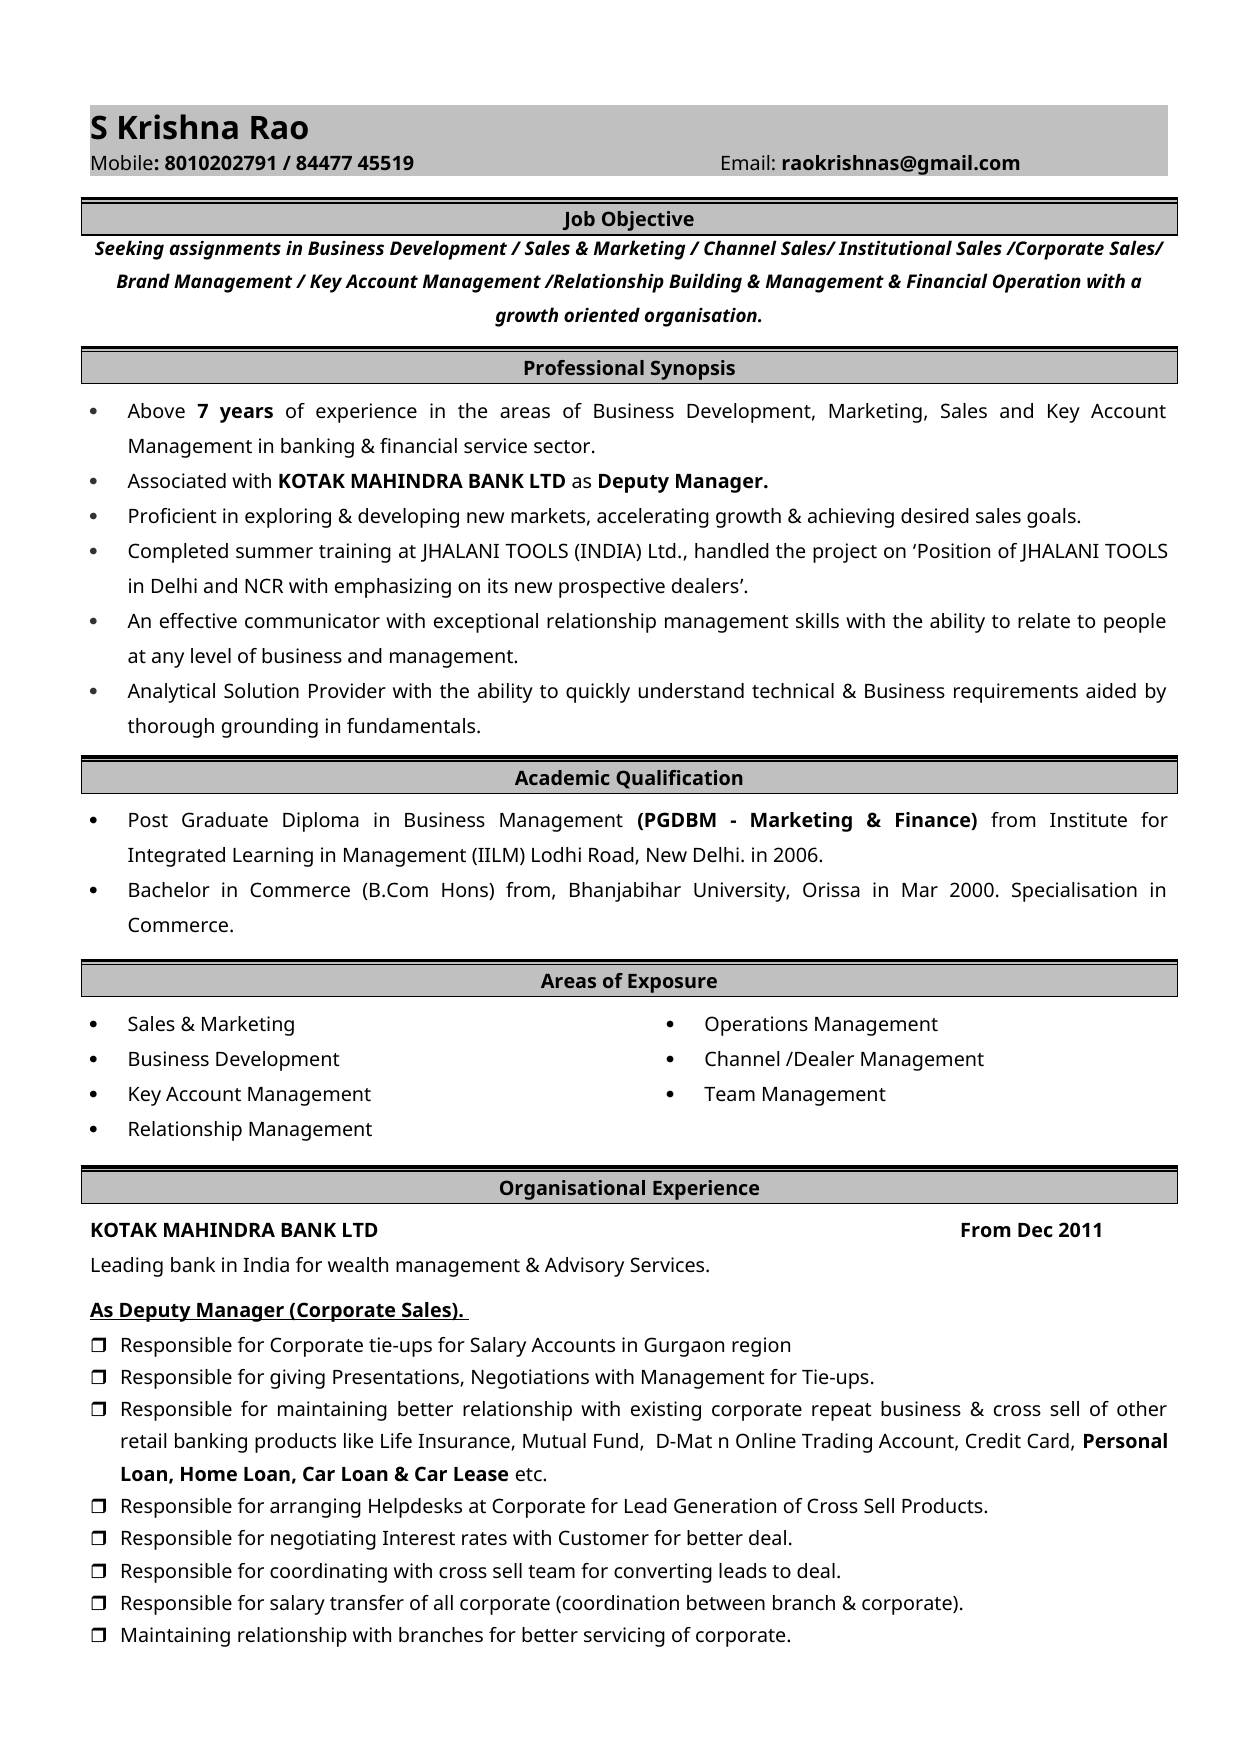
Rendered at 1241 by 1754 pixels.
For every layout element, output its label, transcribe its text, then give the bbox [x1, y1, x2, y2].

list Team Management [667, 1080, 1168, 1107]
list Responsible for giving Presentations, Negotiations with Management for Tie-ups. [90, 1363, 1168, 1390]
text Rao [90, 105, 1168, 149]
list Responsible for arranging Helpdesks at Corporate for Lead Generation of Cross Sell Products. [90, 1492, 1168, 1519]
list Responsible for maintaining better relationship with existing corporate repeat business & cross sell of other retail banking products like Life Insurance, Mutual Fund, D-Mat n Online Trading Account, Credit Card, Personal Loan, Home Loan, Car Loan & Car Lease etc. [90, 1395, 1168, 1487]
text Academic Qualification [82, 762, 1177, 793]
list Completed summer training at JHALANI TOOLS (INDIA) Ltd., handled the project on ‘Position of JHALANI TOOLS in and NCR with emphasizing on its new prospective dealers’. [90, 537, 1168, 599]
list Responsible for coordinating with cross sell team for converting leads to deal. [90, 1557, 1168, 1584]
text Professional Synopsis [82, 352, 1177, 383]
list Responsible for salary transfer of all corporate (coordination between branch & corporate). [90, 1589, 1168, 1616]
text Areas of Exposure [82, 965, 1177, 996]
list Business Development [90, 1045, 592, 1072]
list Key Account Management [90, 1080, 592, 1107]
text Mobile: 8010202791 / 84477 45519 Email: raokrishnas@gmail.com [90, 149, 1168, 176]
list Post Graduate Diploma in Business Management (PGDBM - Marketing & Finance) from Institute for Integrated Learning in Management (IILM) Lodhi Road, New Delhi. in 2006. [90, 806, 1168, 868]
text Seeking assignments in Business Development / Sales & Marketing / Channel Sales/ Institutional Sales /Corporate Sales/ Brand Management / Key Account Management / & Management & Financial Operation with a growth oriented organisation. [90, 236, 1168, 327]
list Operations Management [667, 1010, 1168, 1037]
text KOTAK MAHINDRA BANK LTD From Dec 2011 [90, 1217, 1168, 1244]
list Bachelor in Commerce (B.Com Hons) from, , Orissa in Mar 2000. Specialisation in Commerce. [90, 876, 1168, 938]
text Leading bank in for wealth management & Advisory Services. [90, 1252, 1168, 1279]
list Analytical Solution Provider with the ability to quickly understand technical & Business requirements aided by thorough grounding in fundamentals. [90, 677, 1168, 739]
list Responsible for Corporate tie-ups for Salary Accounts in Gurgaon region [90, 1331, 1168, 1358]
list Sales & Marketing [90, 1010, 592, 1037]
text Organisational Experience [82, 1172, 1177, 1203]
list Associated with KOTAK MAHINDRA BANK LTD as Deputy Manager. [90, 467, 1168, 494]
list An effective communicator with exceptional relationship management skills with the ability to relate to people at any level of business and management. [90, 607, 1168, 669]
list Channel /Dealer Management [667, 1045, 1168, 1072]
list Responsible for negotiating Interest rates with Customer for better deal. [90, 1524, 1168, 1552]
list Above 7 years of experience in the areas of Business Development, Marketing, Sales and Key Account Management in banking & financial service sector. [90, 397, 1168, 459]
text As Deputy Manager (Corporate Sales). [90, 1296, 1168, 1323]
list Relationship Management [90, 1115, 592, 1142]
text Job Objective [82, 204, 1177, 234]
list Proficient in exploring & developing new markets, accelerating growth & achieving desired sales goals. [90, 502, 1168, 529]
list Maintaining relationship with branches for better servicing of corporate. [90, 1621, 1168, 1648]
